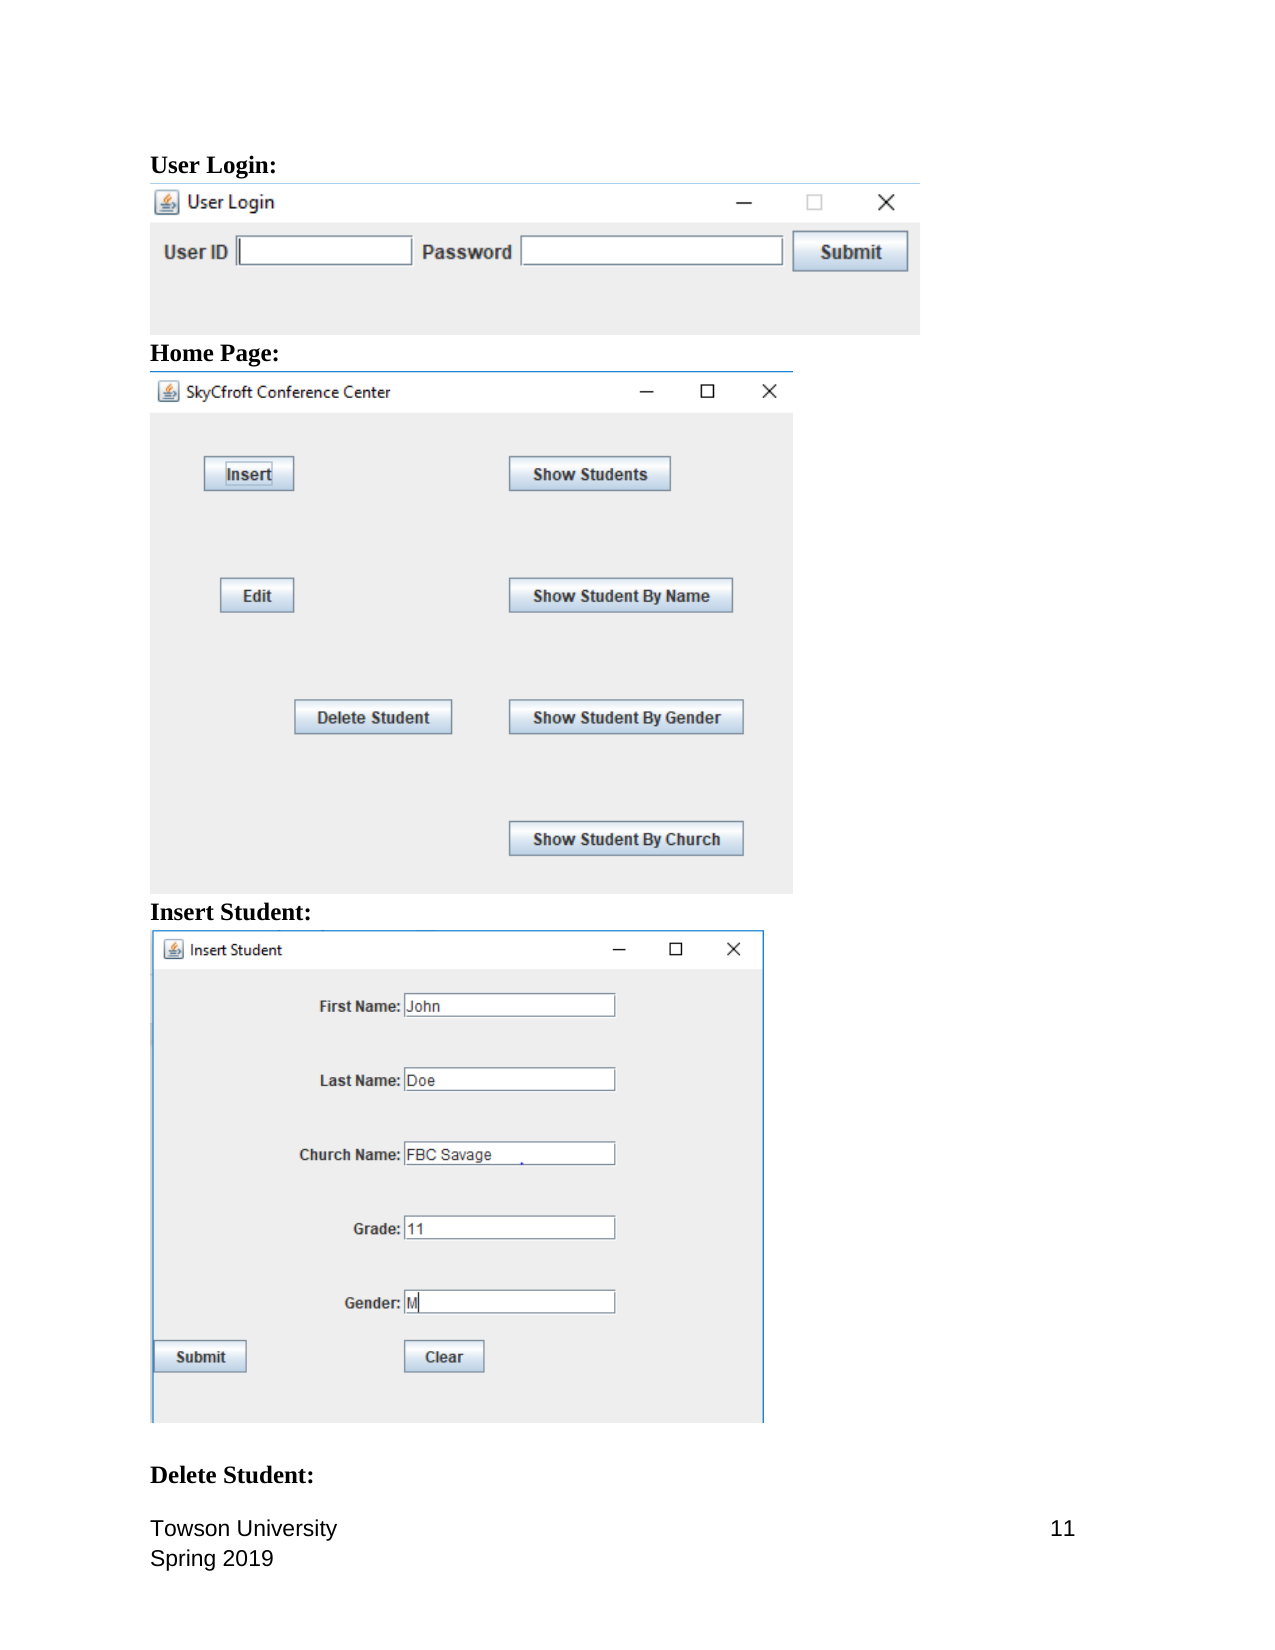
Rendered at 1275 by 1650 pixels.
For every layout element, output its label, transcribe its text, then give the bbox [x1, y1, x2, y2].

text Delete Student: [150, 1460, 1125, 1489]
picture [150, 183, 921, 335]
text User Login: [150, 150, 1125, 179]
text Insert Student: [150, 897, 1125, 926]
picture [150, 930, 764, 1423]
picture [150, 371, 793, 894]
text Home Page: [150, 338, 1125, 367]
